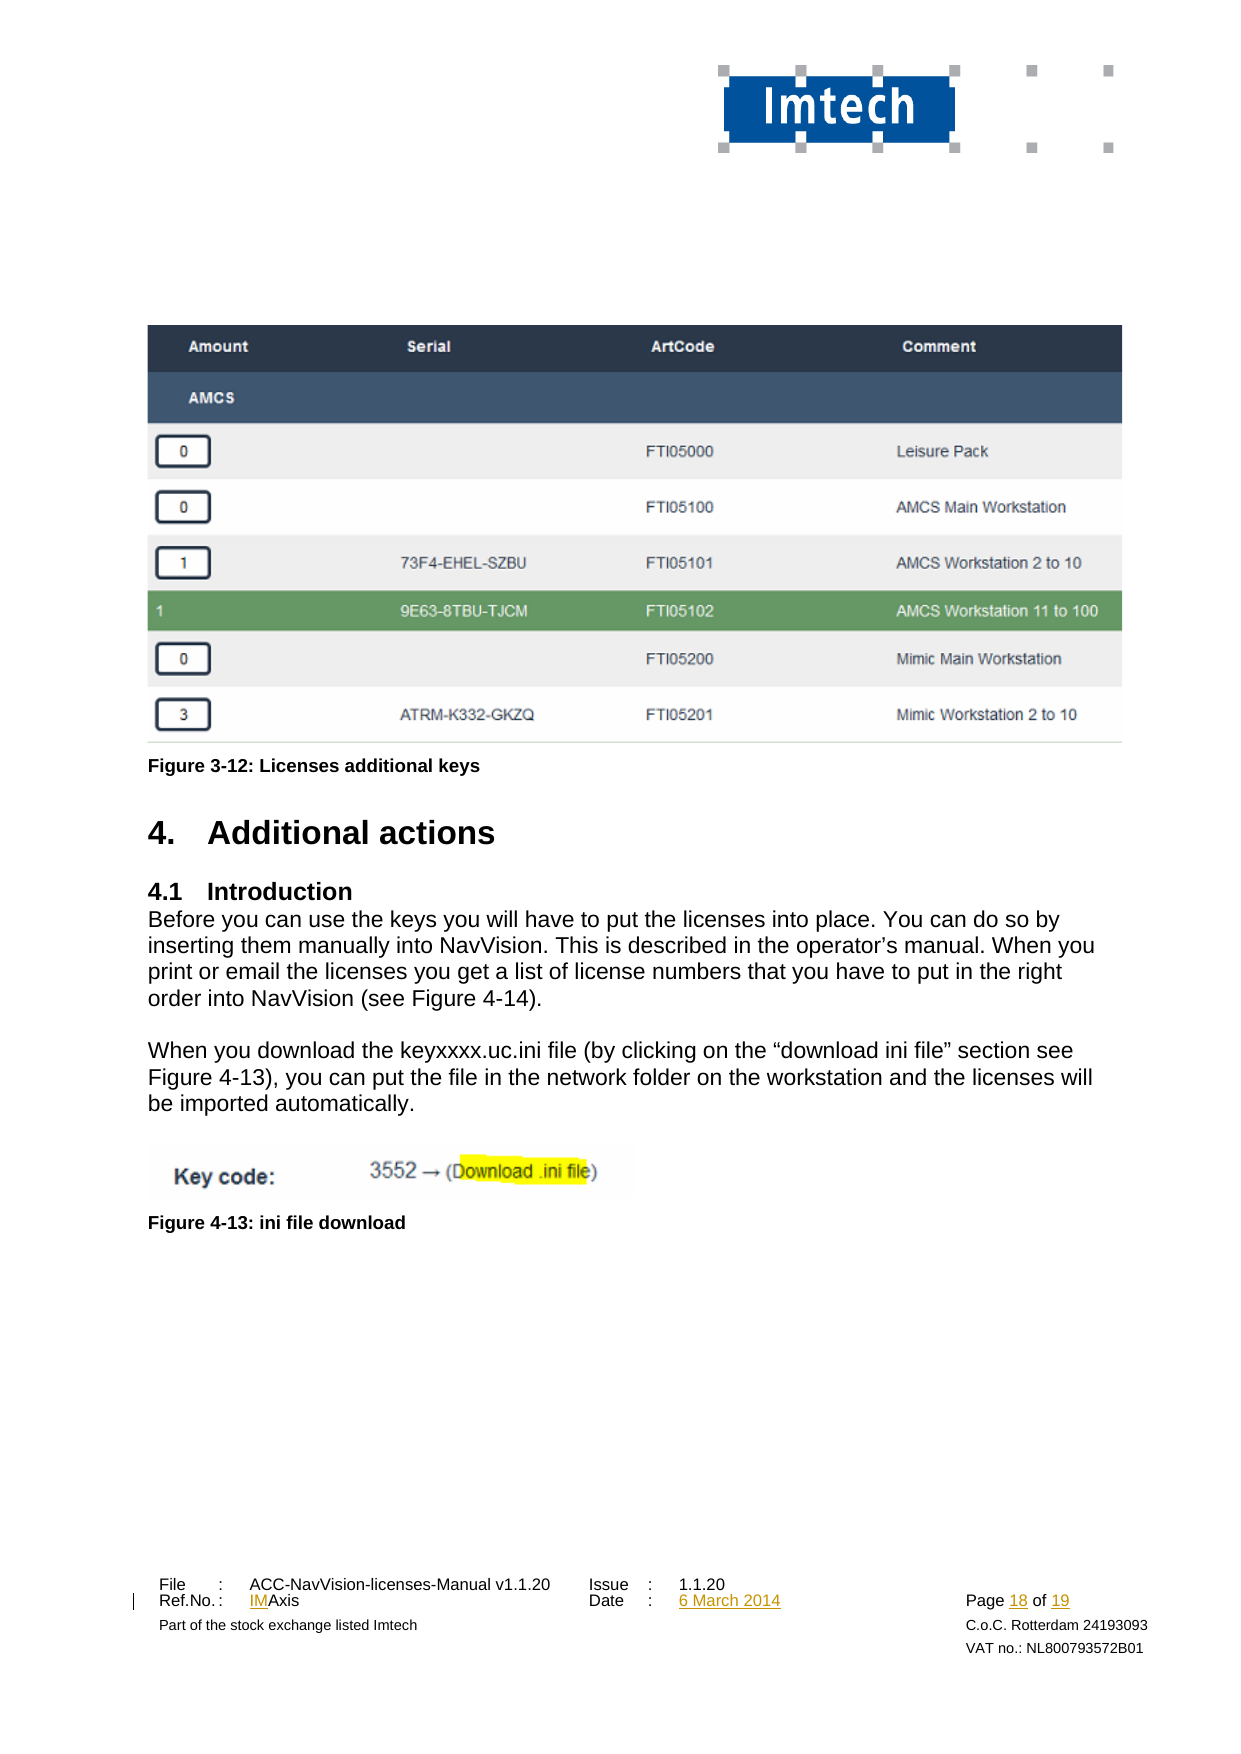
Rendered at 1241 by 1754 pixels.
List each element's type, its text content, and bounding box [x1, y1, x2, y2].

picture [147, 325, 1123, 743]
subtitle Introduction [148, 877, 1122, 906]
subtitle Additional actions [148, 802, 1122, 852]
picture [718, 65, 1114, 153]
picture [147, 1142, 634, 1199]
